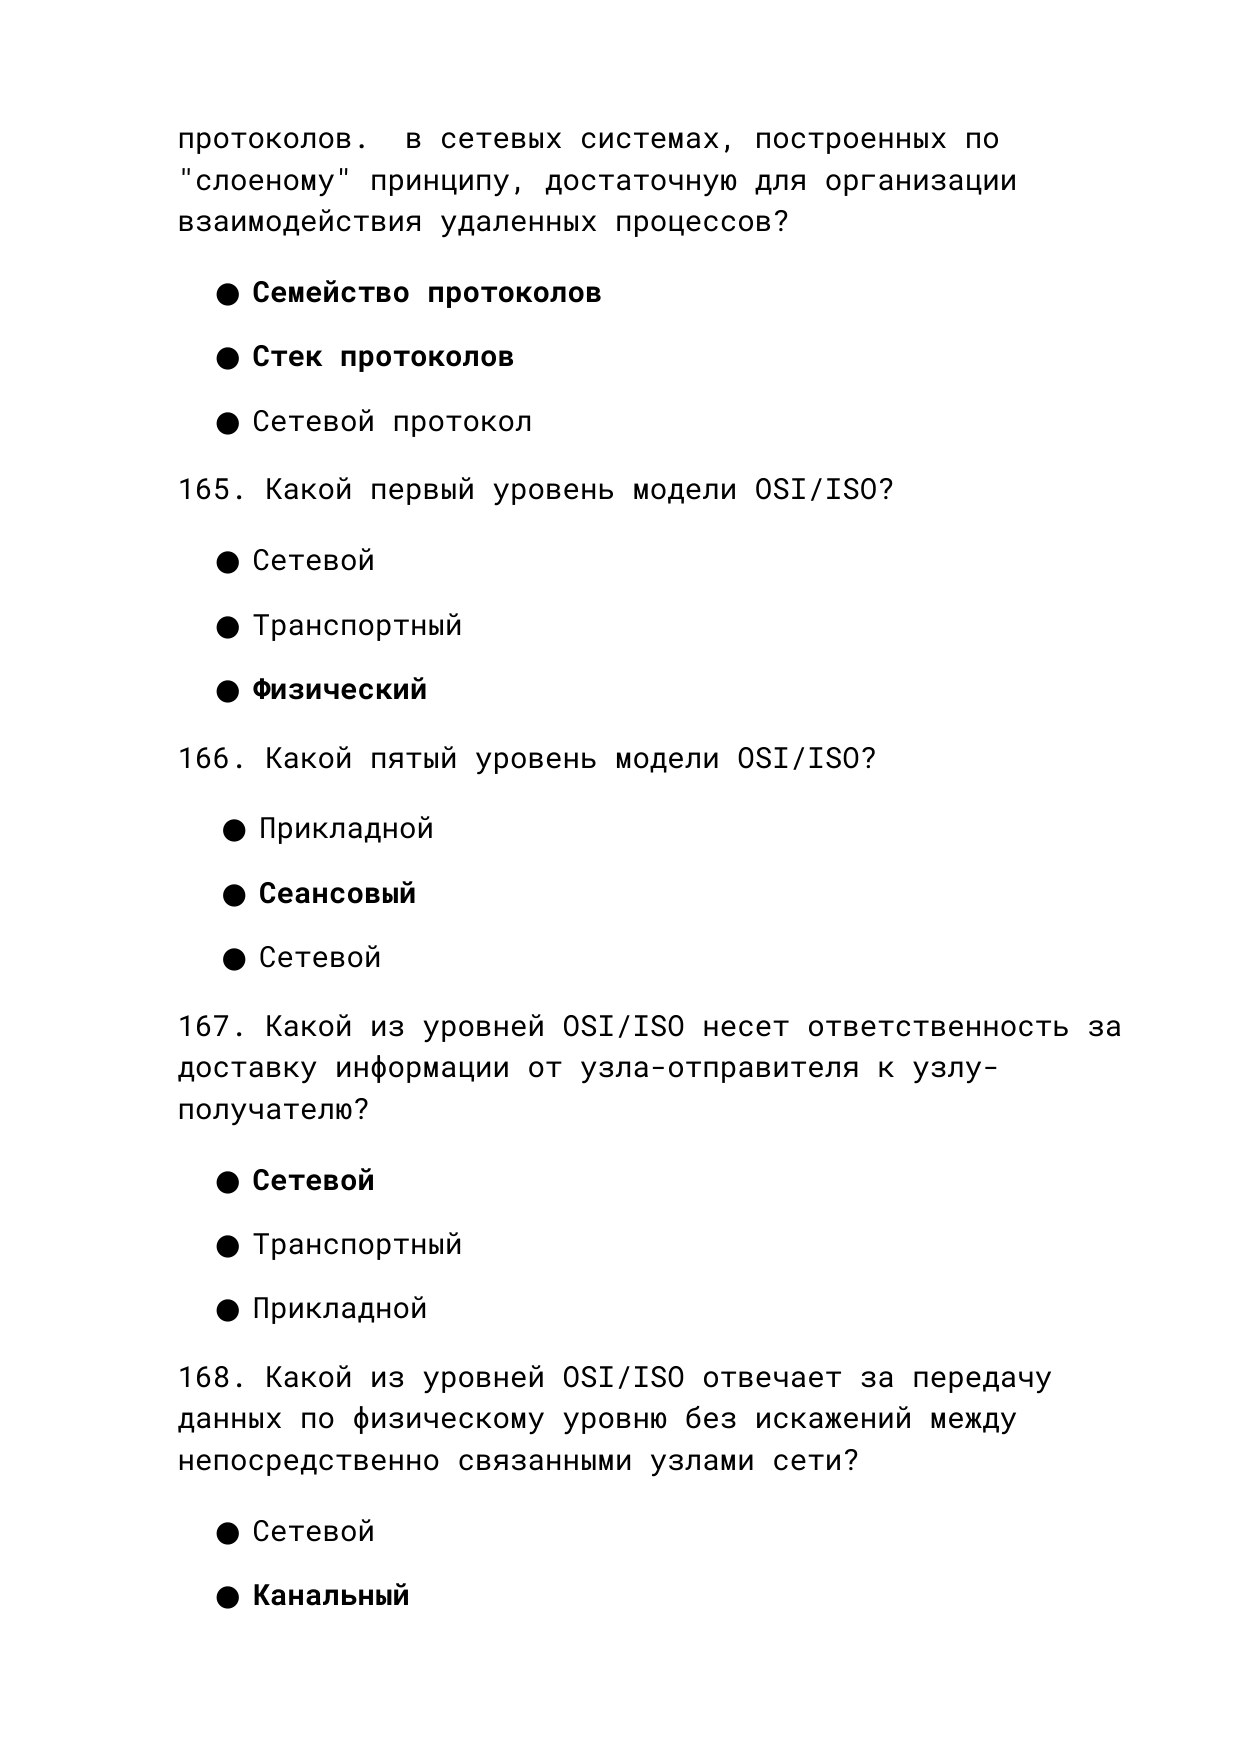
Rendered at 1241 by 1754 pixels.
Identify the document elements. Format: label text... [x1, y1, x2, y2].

list Сетевой [215, 527, 1152, 587]
list Прикладной [221, 796, 1152, 855]
list Семейство протоколов [215, 259, 1152, 319]
text 167. Какой из уровней OSI/ISO несет ответственность за доставку информации от узла-отправителя к узлу-получателю? [177, 1006, 1152, 1127]
list Транспортный [215, 1211, 1152, 1271]
text 165. Какой первый уровень модели OSI/ISO? [177, 469, 1152, 508]
list Канальный [215, 1562, 1152, 1622]
list Сетевой [215, 1147, 1152, 1207]
list Сеансовый [221, 860, 1152, 920]
text 166. Какой пятый уровень модели OSI/ISO? [177, 737, 1152, 776]
list Сетевой протокол [215, 388, 1152, 448]
text 168. Какой из уровней OSI/ISO отвечает за передачу данных по физическому уровню без искажений между непосредственно связанными узлами сети? [177, 1357, 1152, 1478]
list Физический [215, 656, 1152, 716]
list Сетевой [221, 924, 1152, 984]
list Транспортный [215, 592, 1152, 652]
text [177, 118, 1152, 239]
list Сетевой [215, 1498, 1152, 1558]
list Прикладной [215, 1276, 1152, 1336]
list Стек протоколов [215, 324, 1152, 383]
